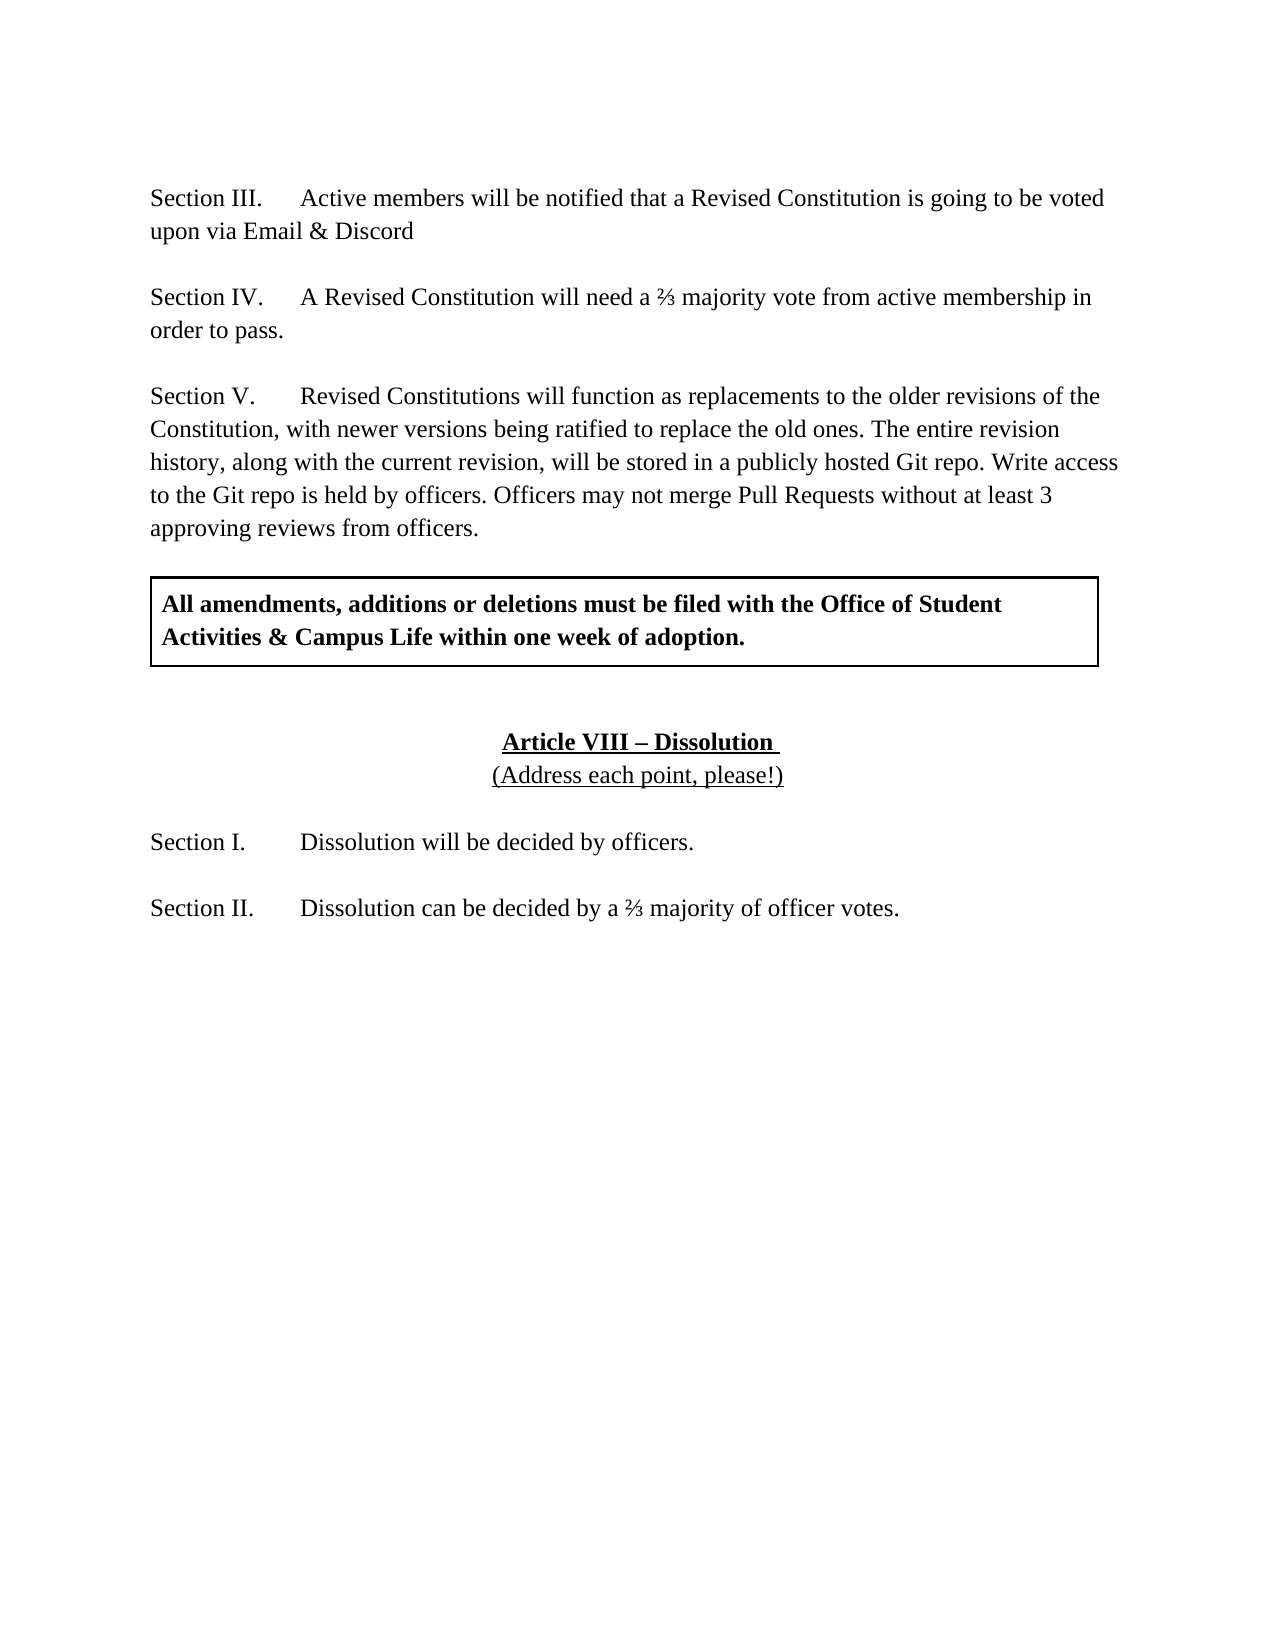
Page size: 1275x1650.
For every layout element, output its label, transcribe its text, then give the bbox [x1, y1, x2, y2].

text Section IV. A Revised Constitution will need a ⅔ majority vote from active membership in order to pass. [150, 282, 1125, 344]
table_header All amendments, additions or deletions must be filed with the Office of Student Activities & Campus Life within one week of adoption. [152, 579, 1097, 665]
text (Address each point, please!) [150, 761, 1125, 789]
text Section III. Active members will be notified that a Revised Constitution is going to be voted upon via Email & Discord [150, 183, 1125, 245]
text Article VIII – Dissolution [150, 727, 1125, 756]
text Section I. Dissolution will be decided by officers. [150, 827, 1125, 855]
text Section II. Dissolution can be decided by a ⅔ majority of officer votes. [150, 893, 1125, 921]
text Section V. Revised Constitutions will function as replacements to the older revisions of the Constitution, with newer versions being ratified to replace the old ones. The entire revision history, along with the current revision, will be stored in a publicly hosted Git repo. Write access to the Git repo is held by officers. Officers may not merge Pull Requests without at least 3 approving reviews from officers. [150, 381, 1125, 542]
